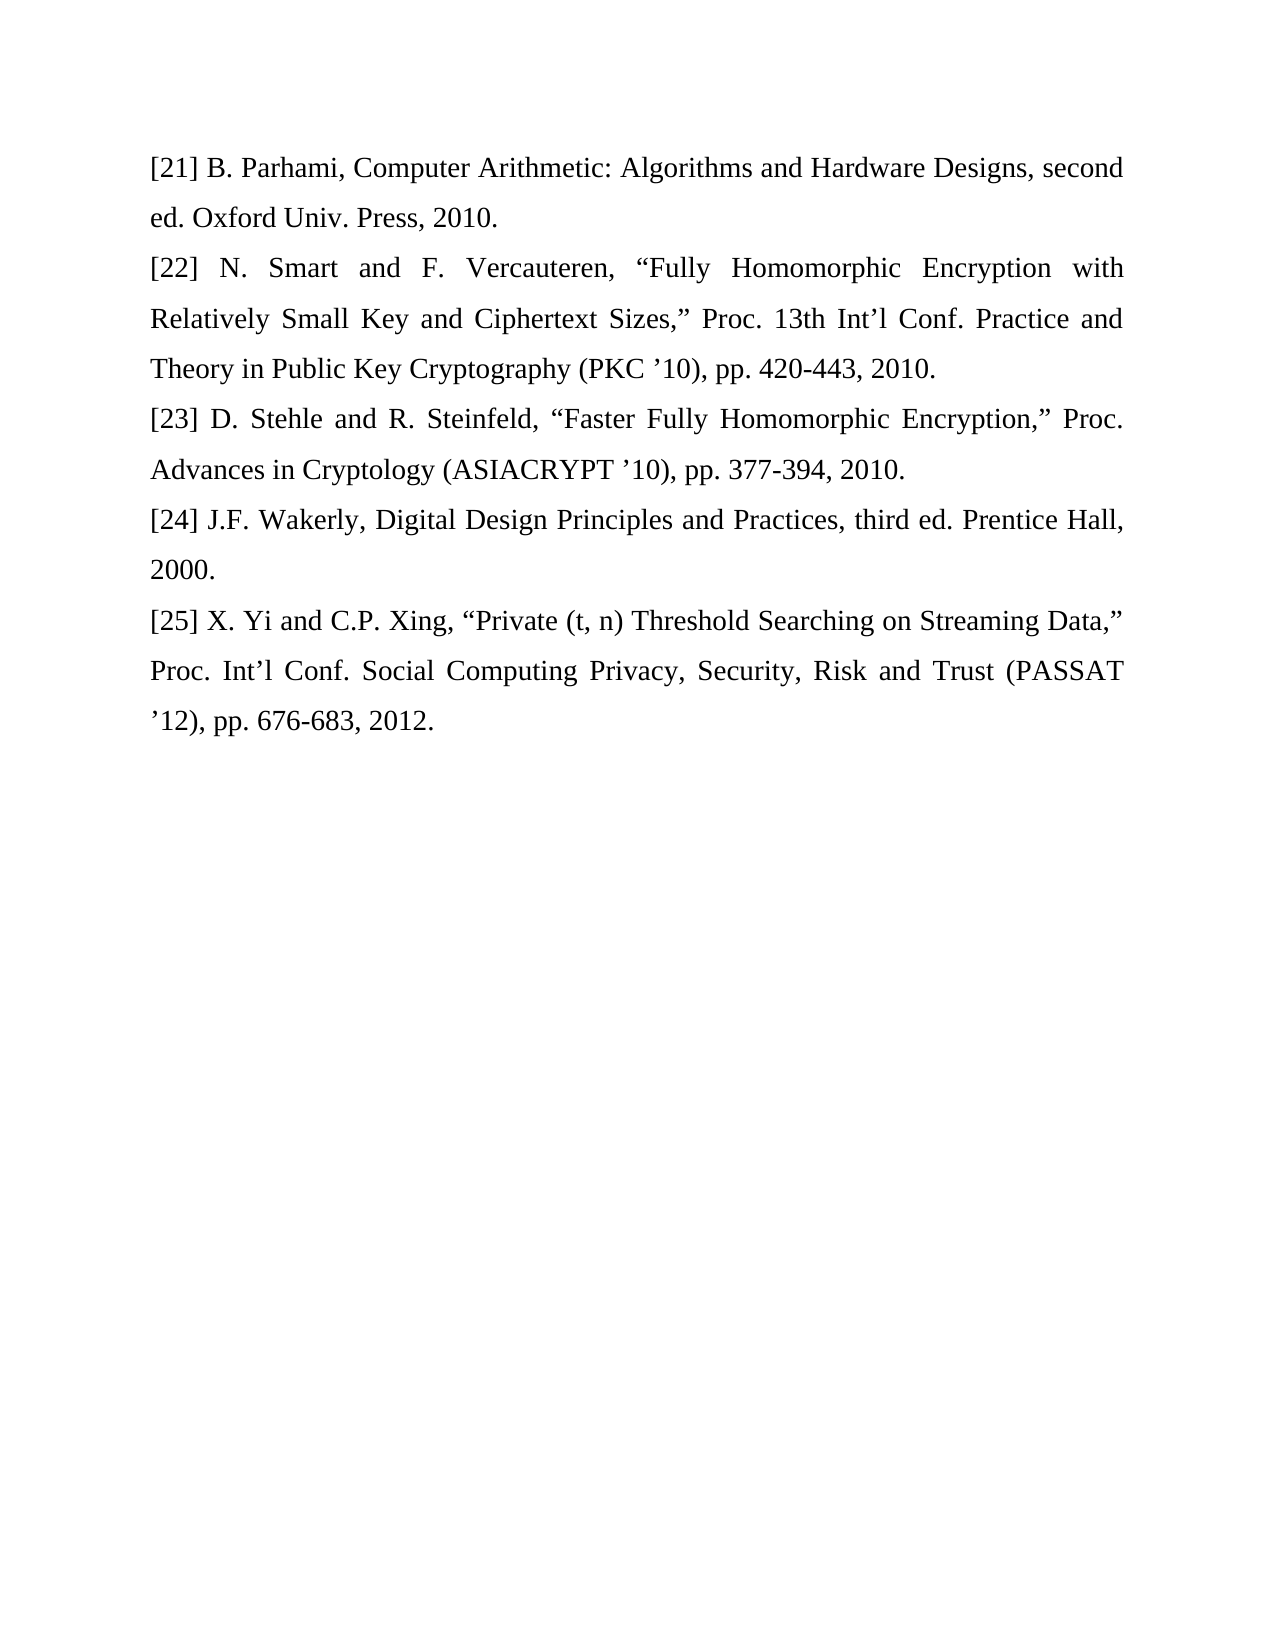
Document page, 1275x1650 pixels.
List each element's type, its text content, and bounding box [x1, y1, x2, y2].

text [22] N. Smart and F. Vercauteren, “Fully Homomorphic Encryption with Relatively Small Key and Ciphertext Sizes,” Proc. 13th Int’l Conf. Practice and Theory in Public Key Cryptography (PKC ’10), pp. 420-443, 2010. [150, 251, 1125, 385]
text [21] B. Parhami, Computer Arithmetic: Algorithms and Hardware Designs, second ed. Oxford Univ. Press, 2010. [150, 150, 1125, 234]
text [24] J.F. Wakerly, Digital Design Principles and Practices, third ed. Prentice Hall, 2000. [150, 502, 1125, 586]
text [25] X. Yi and C.P. Xing, “Private (t, n) Threshold Searching on Streaming Data,” Proc. Int’l Conf. Social Computing Privacy, Security, Risk and Trust (PASSAT ’12), pp. 676-683, 2012. [150, 603, 1125, 737]
text [23] D. Stehle and R. Steinfeld, “Faster Fully Homomorphic Encryption,” Proc. Advances in Cryptology (ASIACRYPT ’10), pp. 377-394, 2010. [150, 402, 1125, 485]
